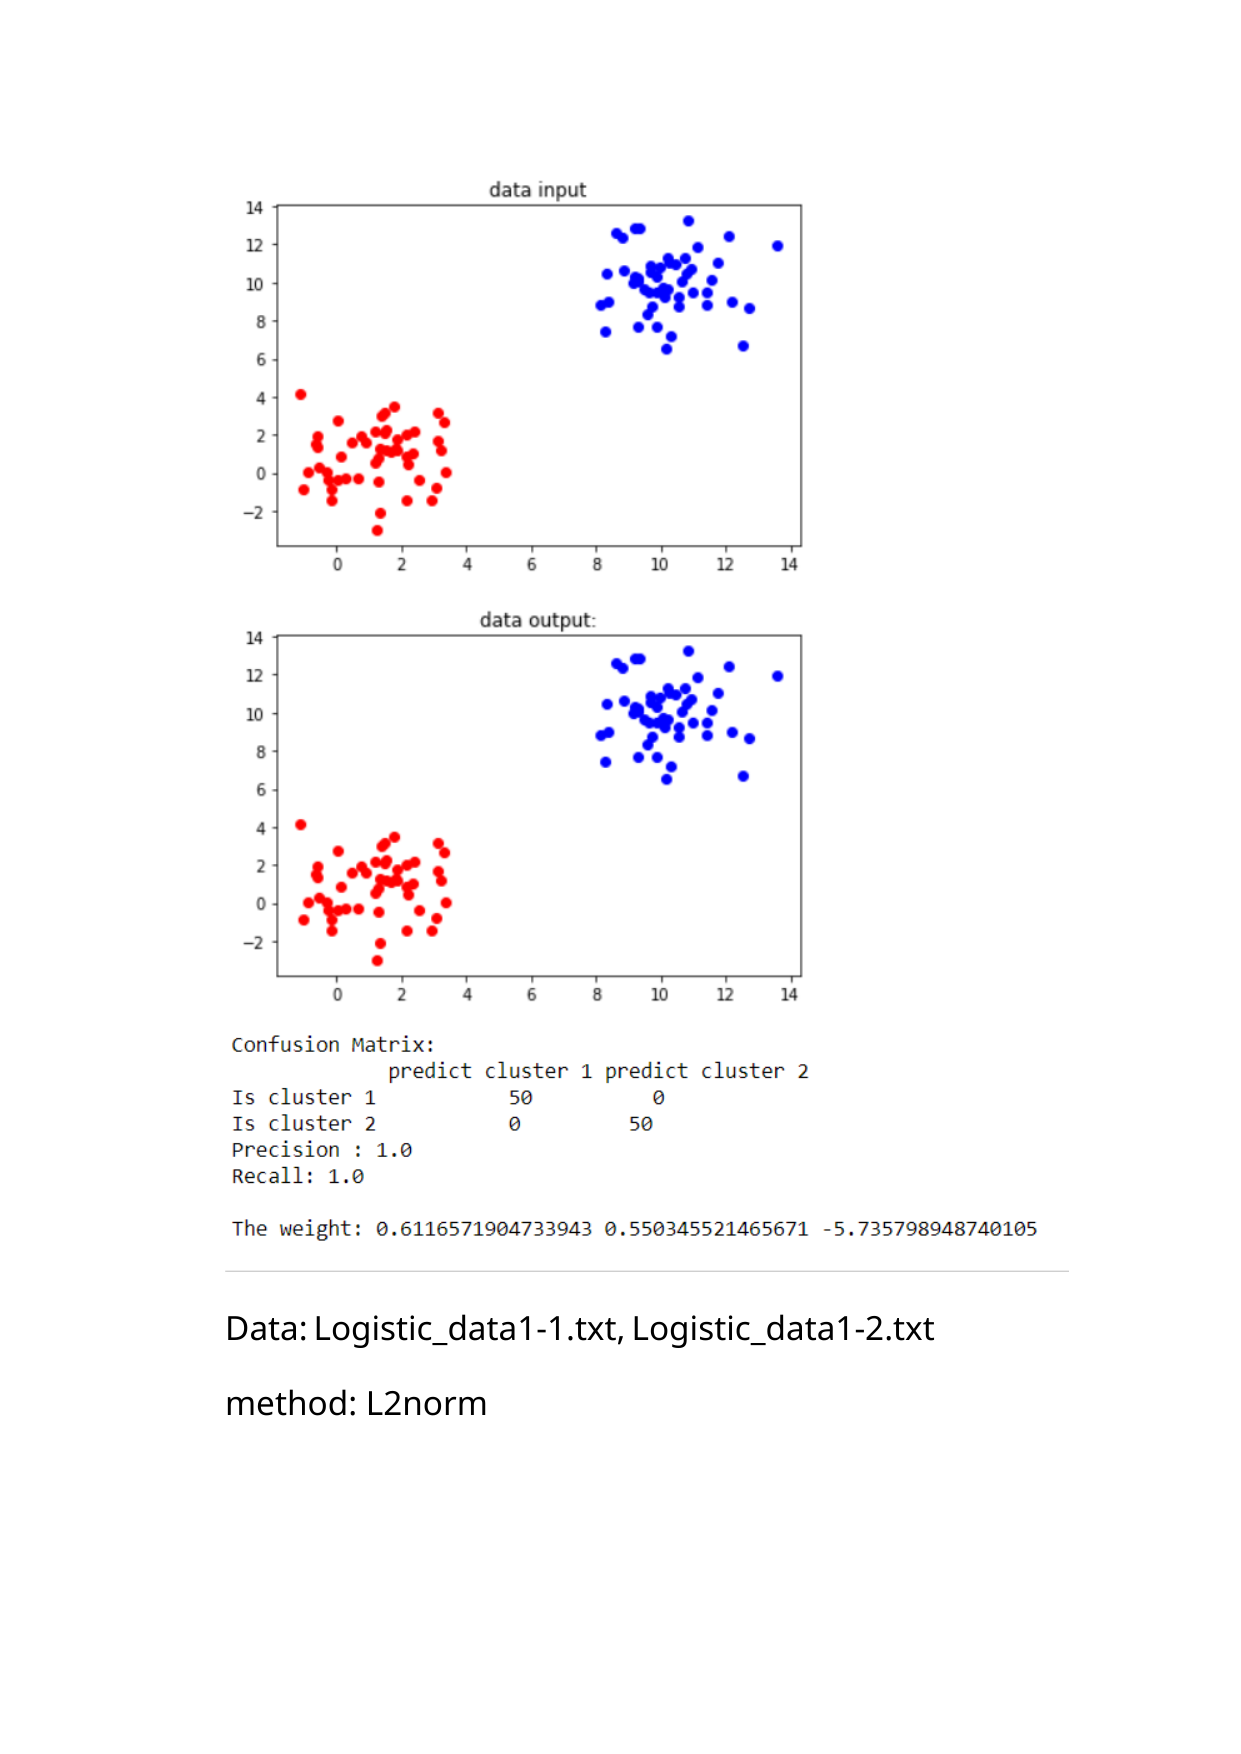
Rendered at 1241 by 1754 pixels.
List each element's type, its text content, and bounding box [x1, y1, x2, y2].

list Data: Logistic_data1-1.txt, Logistic_data1-2.txt [225, 1289, 1053, 1364]
picture [225, 164, 1069, 1272]
list method: L2norm [225, 1364, 1053, 1439]
